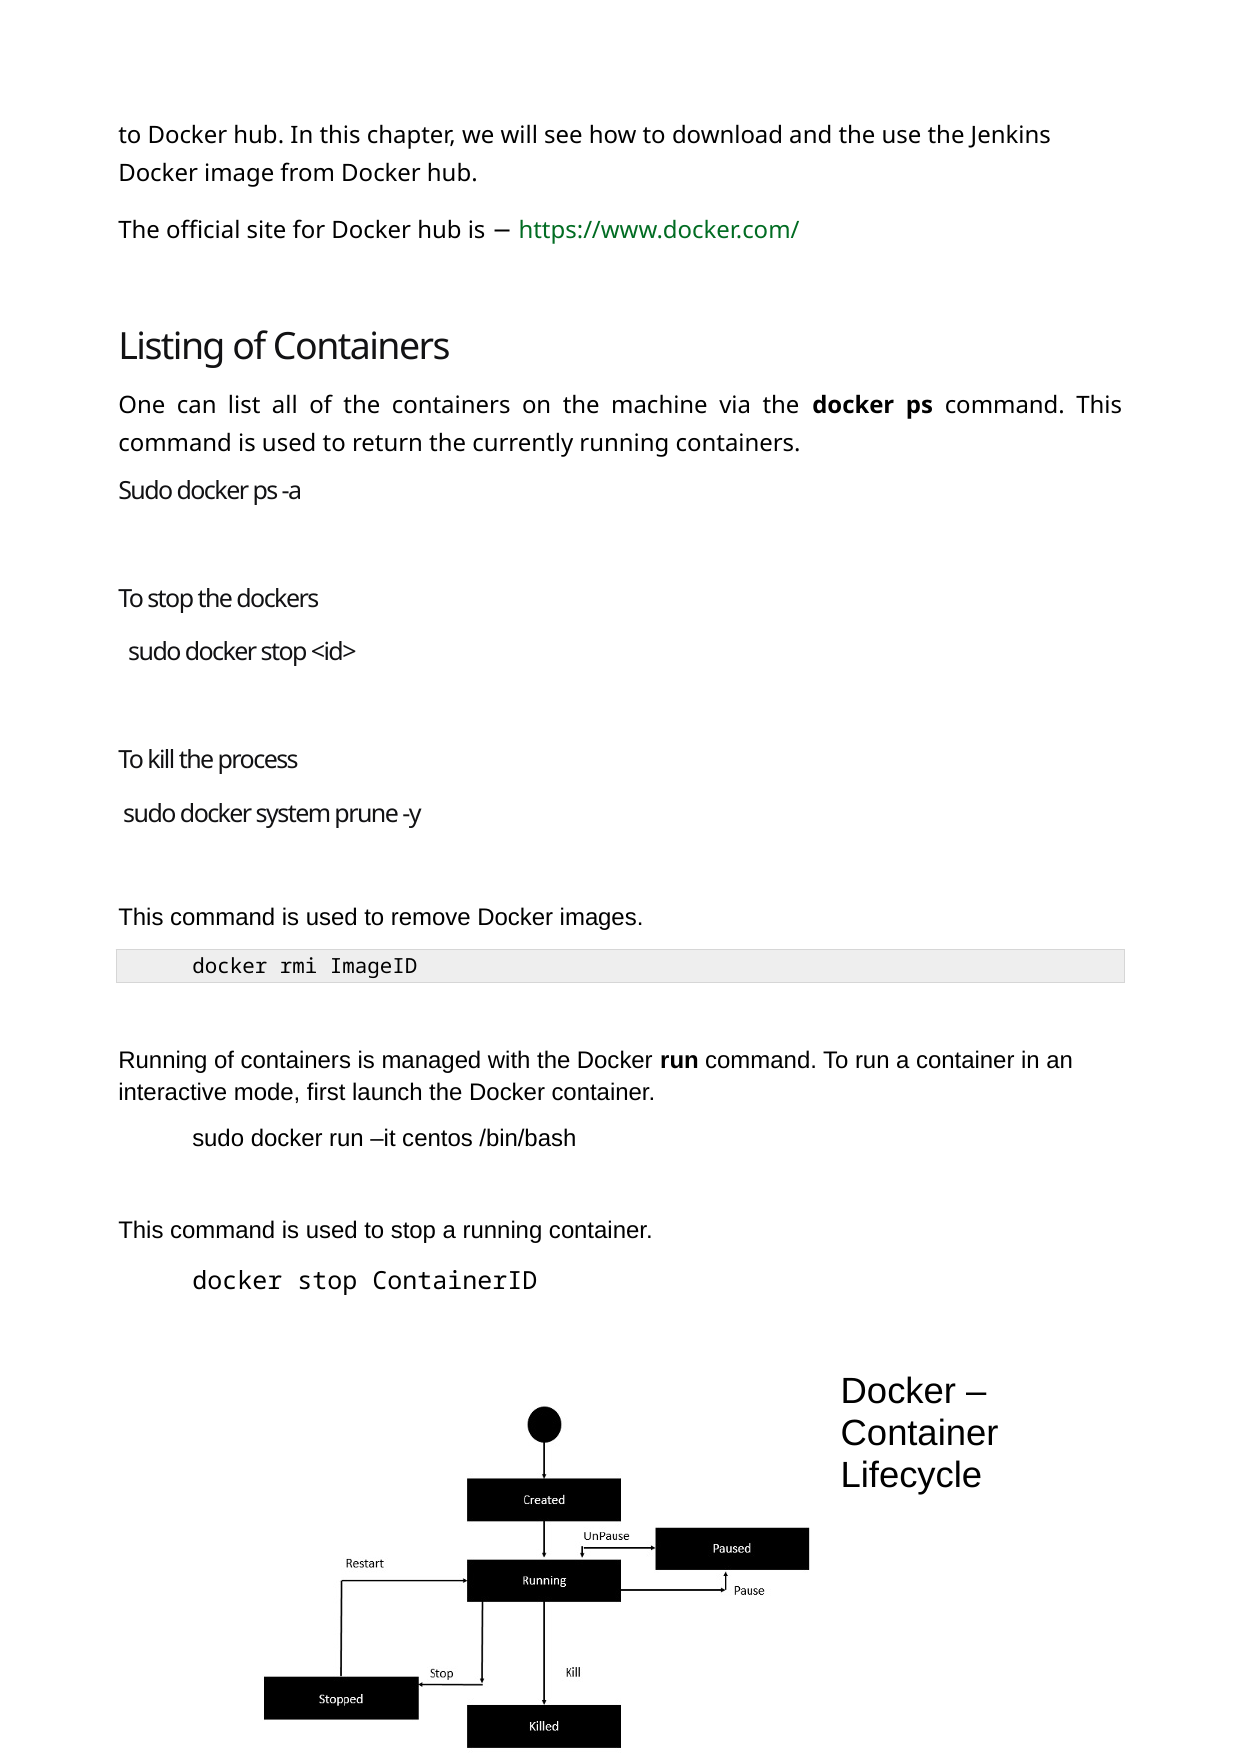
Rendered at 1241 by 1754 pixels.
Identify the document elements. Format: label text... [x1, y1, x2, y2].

text This command is used to stop a running container. [118, 1216, 1122, 1244]
subtitle Docker – Container Lifecycle [118, 1369, 1122, 1495]
text docker stop ContainerID [118, 1263, 1122, 1297]
text Running of containers is managed with the Docker run command. To run a container in an interactive mode, first launch the Docker container. [118, 1012, 1122, 1105]
text One can list all of the containers on the machine via the docker ps command. This command is used to return the currently running containers. [118, 383, 1122, 458]
text The official site for Docker hub is − https://www.docker.com/ [118, 207, 1122, 245]
subtitle Listing of Containers [118, 319, 1122, 371]
picture [254, 1400, 841, 1754]
text sudo docker run –it centos /bin/bash [118, 1124, 1122, 1152]
text This command is used to remove Docker images. [118, 903, 1122, 930]
text sudo docker stop <id> [118, 634, 1122, 668]
text sudo docker system prune -y [118, 795, 1122, 829]
text To stop the dockers [118, 580, 1122, 614]
text Sudo docker ps -a [118, 473, 1122, 507]
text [118, 118, 1122, 188]
text To kill the process [118, 741, 1122, 776]
text docker rmi ImageID [117, 950, 1124, 982]
